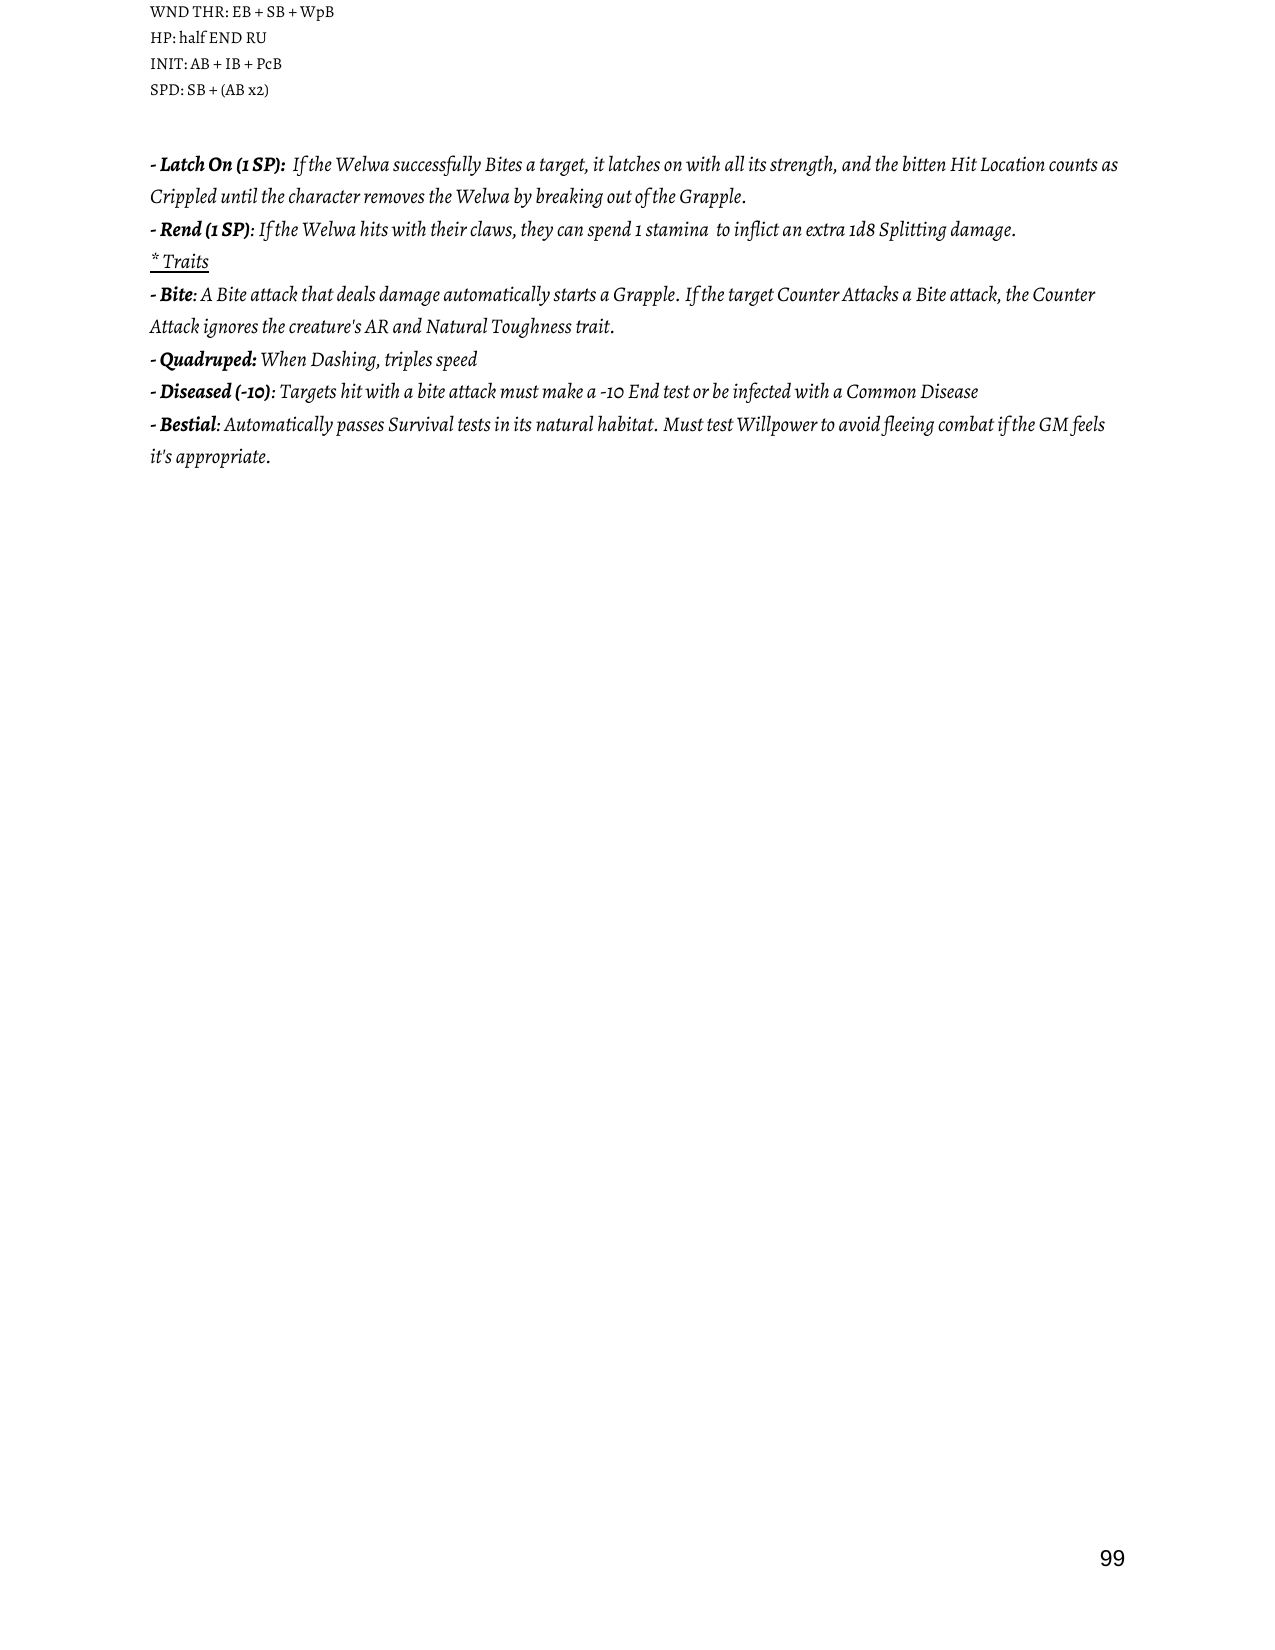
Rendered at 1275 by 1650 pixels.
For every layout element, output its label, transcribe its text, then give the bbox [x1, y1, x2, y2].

text - Diseased (-10): Targets hit with a bite attack must make a -10 End test or be infected with a Common Disease [150, 377, 1125, 406]
text * Traits [150, 247, 1125, 276]
text - Latch On (1 SP): If the Welwa successfully Bites a target, it latches on with all its strength, and the bitten Hit Location counts as Crippled until the character removes the Welwa by breaking out of the Grapple. [150, 150, 1125, 211]
text - Rend (1 SP): If the Welwa hits with their claws, they can spend 1 stamina to inflict an extra 1d8 Splitting damage. [150, 215, 1125, 243]
text - Bite: A Bite attack that deals damage automatically starts a Grapple. If the target Counter Attacks a Bite attack, the Counter Attack ignores the creature's AR and Natural Toughness trait. [150, 280, 1125, 341]
text - Bestial: Automatically passes Survival tests in its natural habitat. Must test Willpower to avoid fleeing combat if the GM feels it's appropriate. [150, 410, 1125, 471]
text - Quadruped: When Dashing, triples speed [150, 345, 1125, 373]
